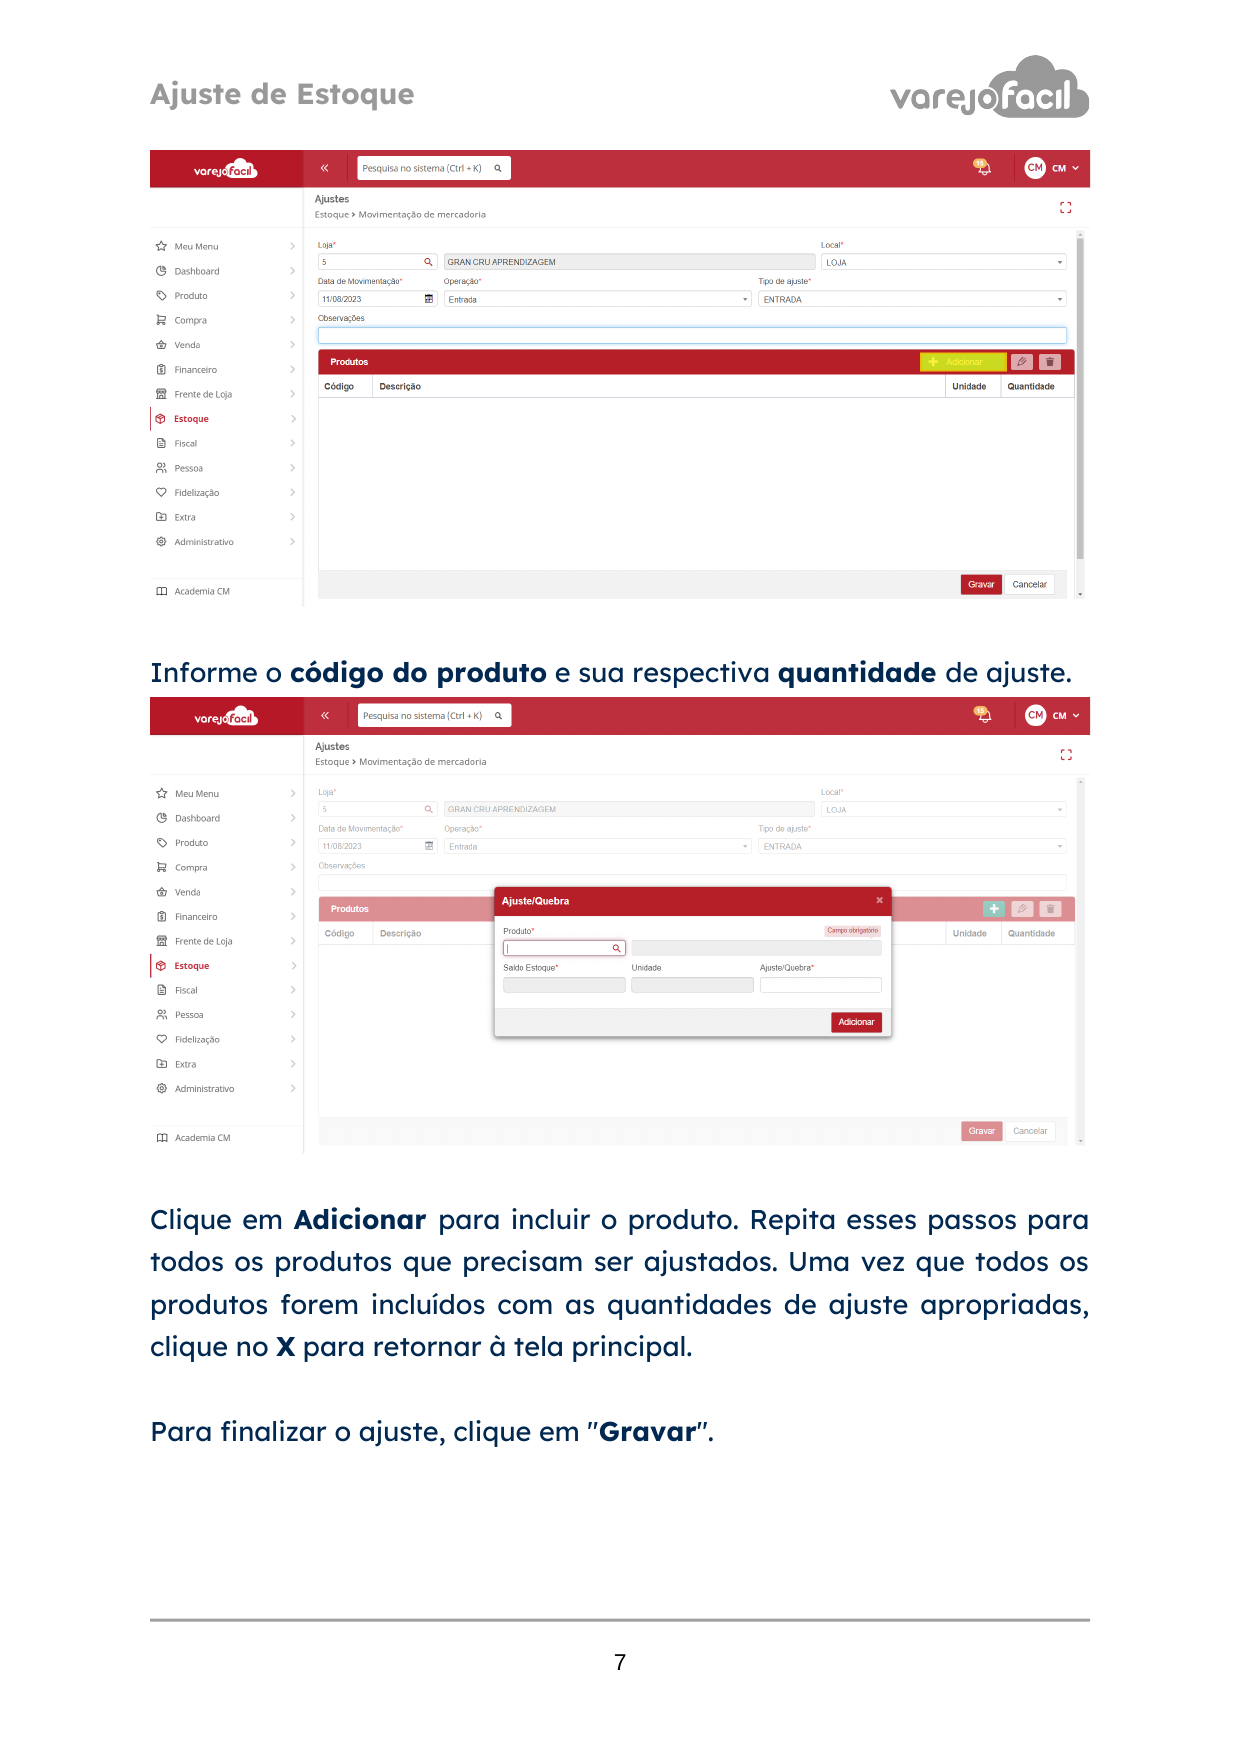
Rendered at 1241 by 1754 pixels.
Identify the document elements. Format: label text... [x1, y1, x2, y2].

picture [890, 55, 1090, 118]
text Informe o código do produto e sua respectiva quantidade de ajuste. [150, 655, 1090, 689]
picture [150, 150, 1091, 607]
text Para finalizar o ajuste, clique em "Gravar". [150, 1414, 1090, 1448]
picture [150, 697, 1091, 1154]
text Clique em Adicionar para incluir o produto. Repita esses passos para todos os produtos que precisam ser ajustados. Uma vez que todos os produtos forem incluídos com as quantidades de ajuste apropriadas, clique no X para retornar à tela principal. [150, 1202, 1090, 1363]
